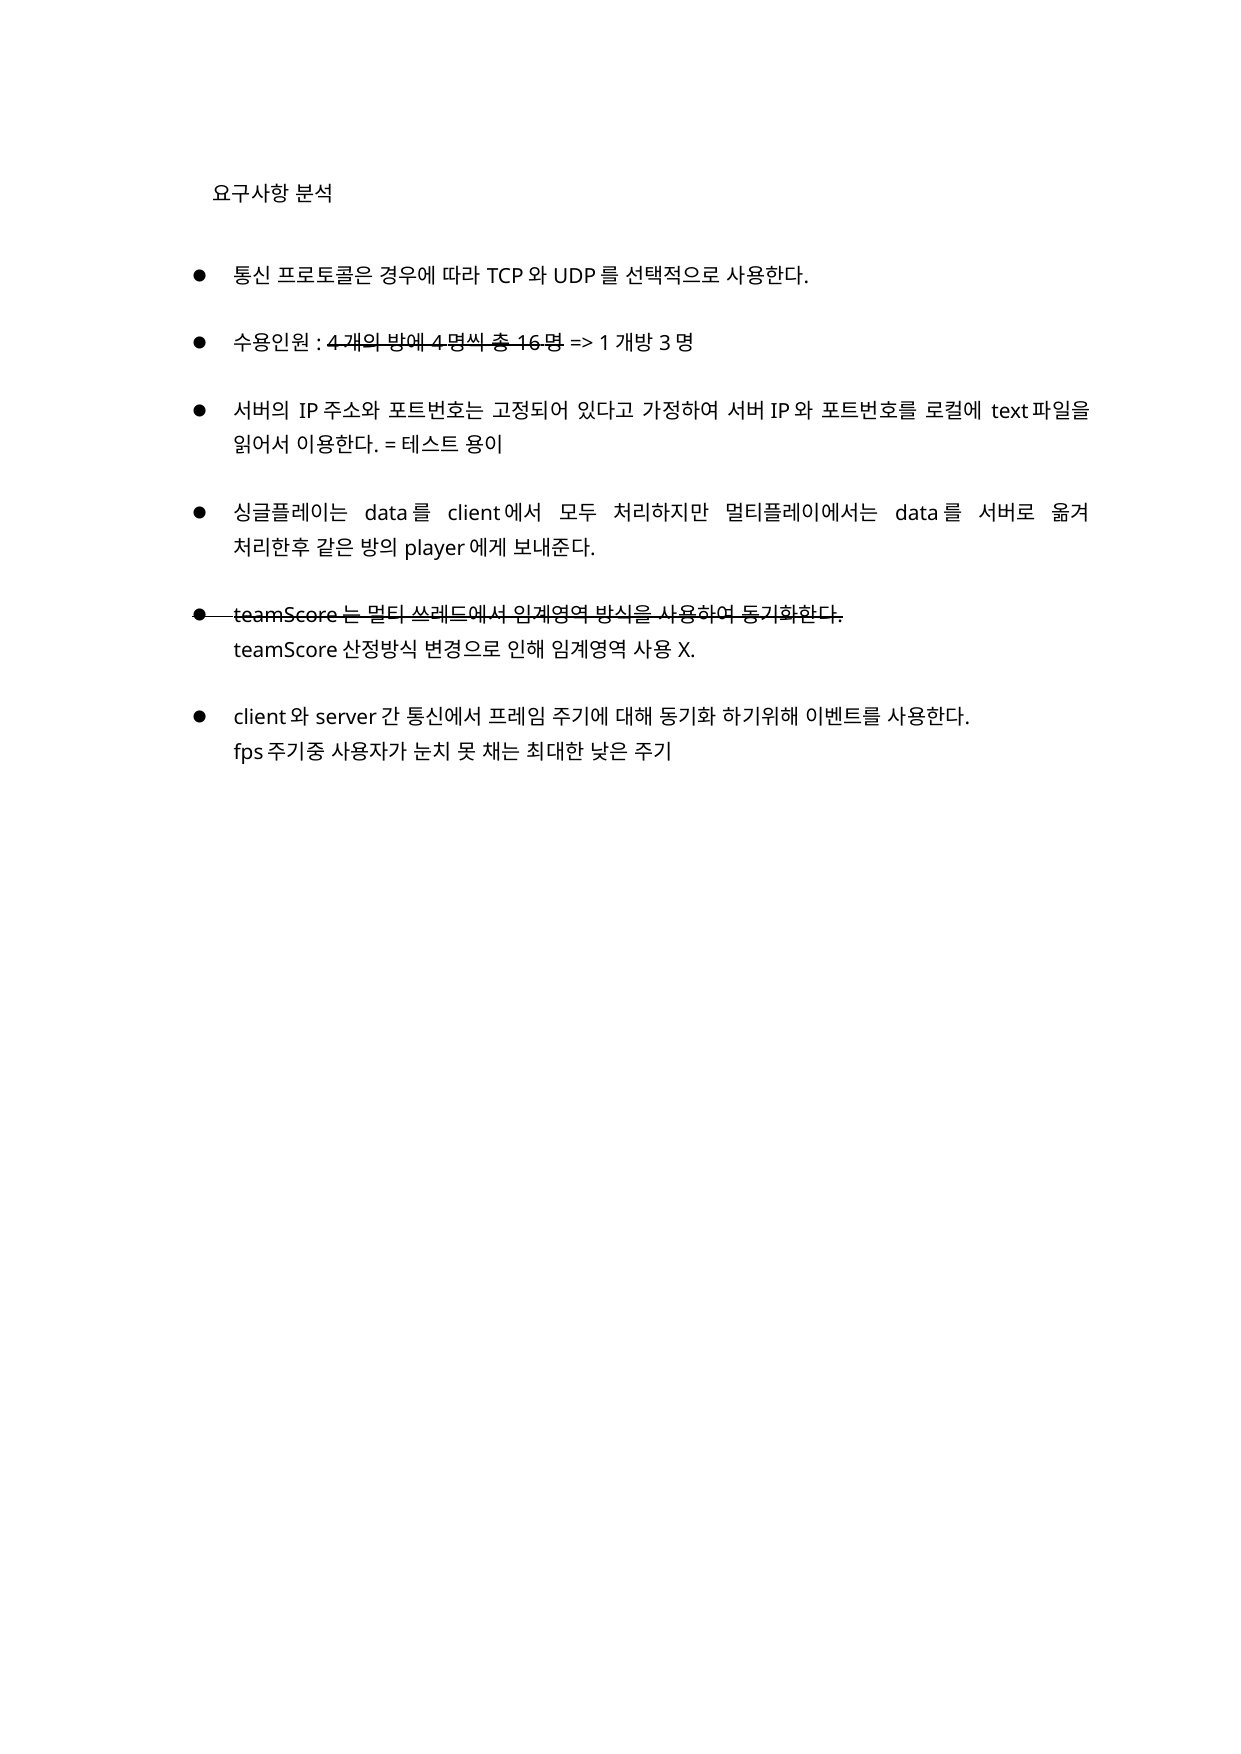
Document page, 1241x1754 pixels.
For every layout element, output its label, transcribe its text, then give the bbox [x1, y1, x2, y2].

list teamScore는 멀티 쓰레드에서 임계영역 방식을 사용하여 동기화한다. teamScore산정방식 변경으로 인해 임계영역 사용 X. [192, 598, 1090, 663]
list 수용인원 : 4개의 방에 4명씩 총 16명 => 1개방 3명 [192, 326, 1090, 357]
list 서버의 IP주소와 포트번호는 고정되어 있다고 가정하여 서버IP와 포트번호를 로컬에 text파일을 읽어서 이용한다. = 테스트 용이 [192, 394, 1090, 459]
list client와 server간 통신에서 프레임 주기에 대해 동기화 하기위해 이벤트를 사용한다. fps주기중 사용자가 눈치 못 채는 최대한 낮은 주기 [192, 700, 1090, 766]
list 통신 프로토콜은 경우에 따라 TCP와 UDP를 선택적으로 사용한다. [192, 259, 1090, 289]
list 싱글플레이는 data를 client에서 모두 처리하지만 멀티플레이에서는 data를 서버로 옮겨 처리한후 같은 방의 player에게 보내준다. [192, 496, 1090, 561]
subtitle 요구사항 분석 [212, 177, 1090, 207]
